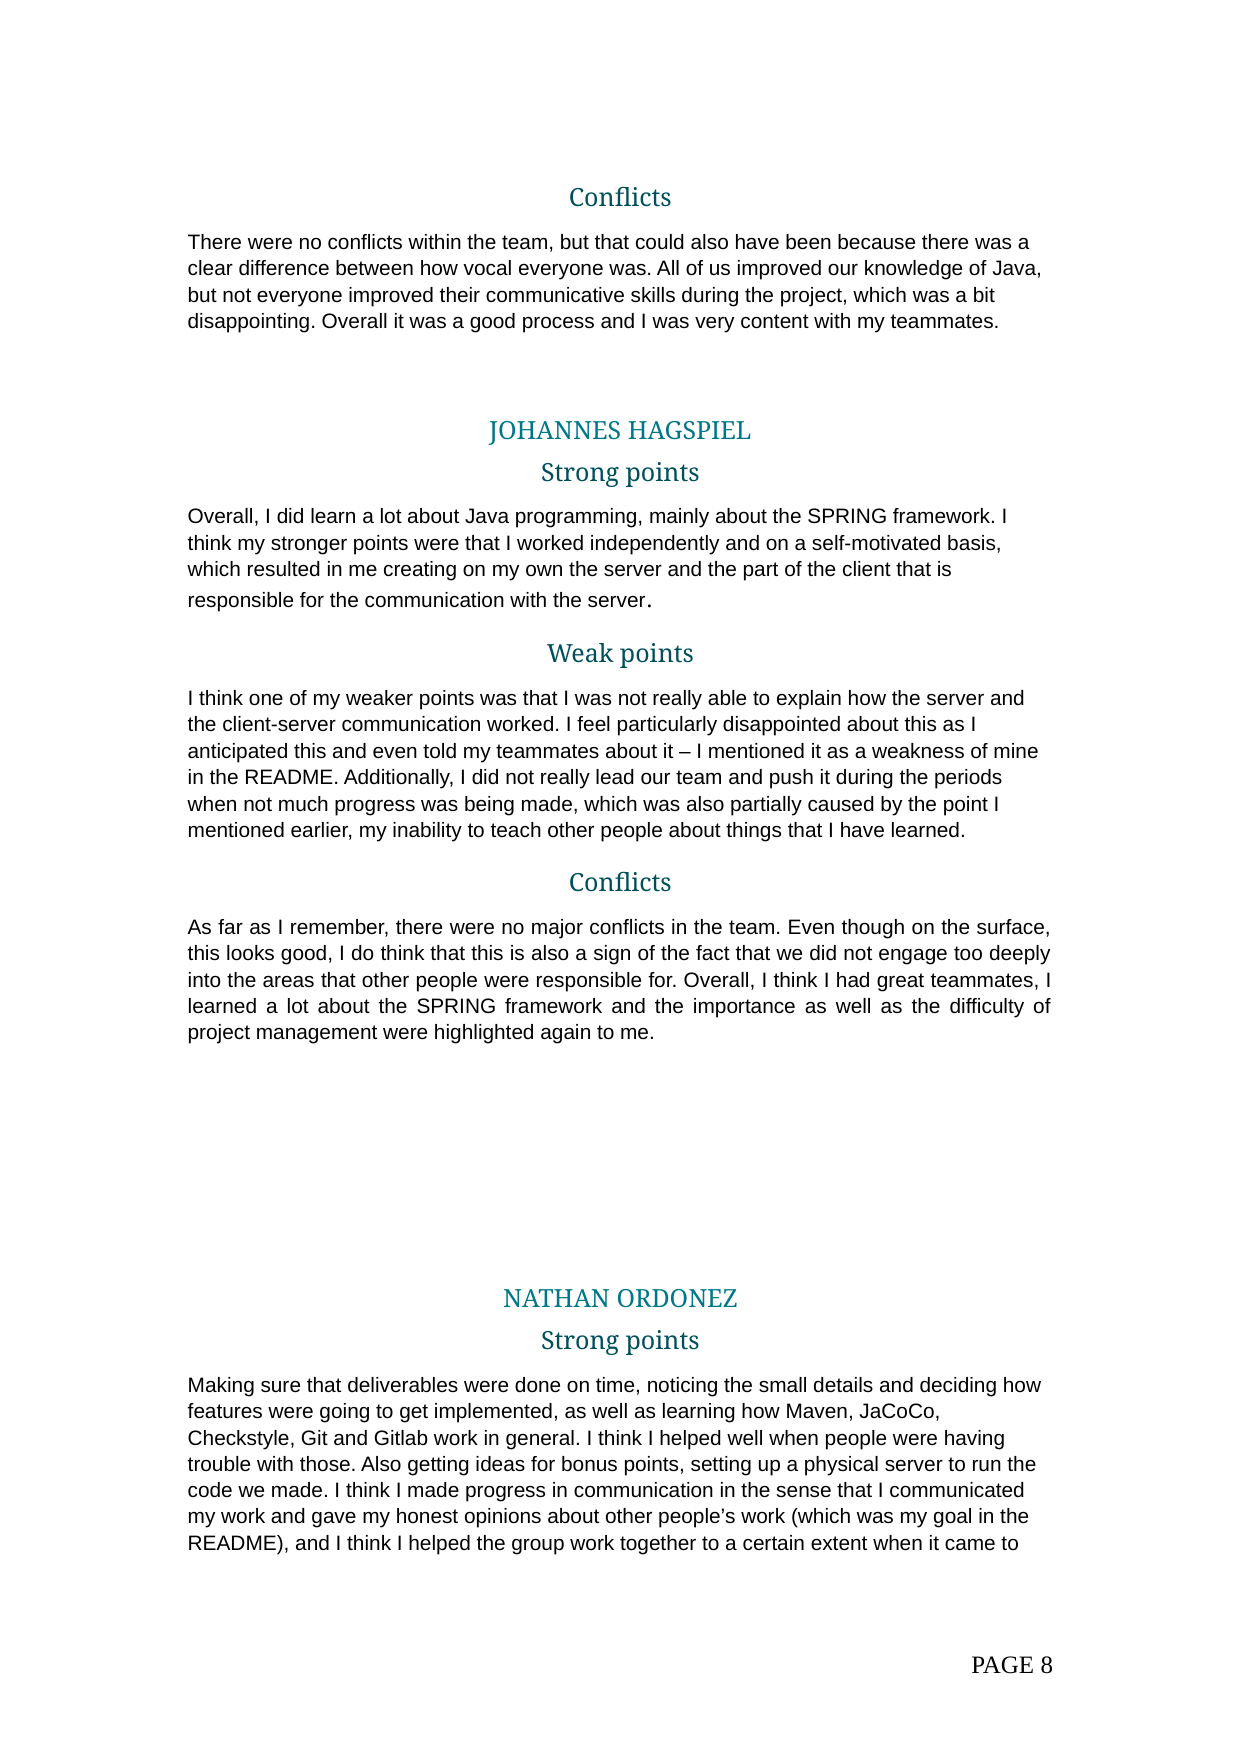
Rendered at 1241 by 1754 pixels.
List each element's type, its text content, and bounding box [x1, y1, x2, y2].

subtitle Johannes Hagspiel [187, 413, 1053, 447]
text As far as I remember, there were no major conflicts in the team. Even though on the surface, this looks good, I do think that this is also a sign of the fact that we did not engage too deeply into the areas that other people were responsible for. Overall, I think I had great teammates, I learned a lot about the SPRING framework and the importance as well as the difficulty of project management were highlighted again to me. [187, 915, 1053, 1044]
subtitle Nathan Ordonez [187, 1281, 1053, 1315]
subtitle Conflicts [187, 180, 1053, 214]
subtitle Conflicts [187, 865, 1053, 899]
text I think one of my weaker points was that I was not really able to explain how the server and the client-server communication worked. I feel particularly disappointed about this as I anticipated this and even told my teammates about it – I mentioned it as a weakness of mine in the README. Additionally, I did not really lead our team and push it during the periods when not much progress was being made, which was also partially caused by the point I mentioned earlier, my inability to teach other people about things that I have learned. [187, 686, 1053, 842]
subtitle Weak points [187, 636, 1053, 670]
subtitle Strong points [187, 1323, 1053, 1357]
subtitle Strong points [187, 454, 1053, 488]
text Overall, I did learn a lot about Java programming, mainly about the SPRING framework. I think my stronger points were that I worked independently and on a self-motivated basis, which resulted in me creating on my own the server and the part of the client that is responsible for the communication with the server. [187, 504, 1053, 612]
